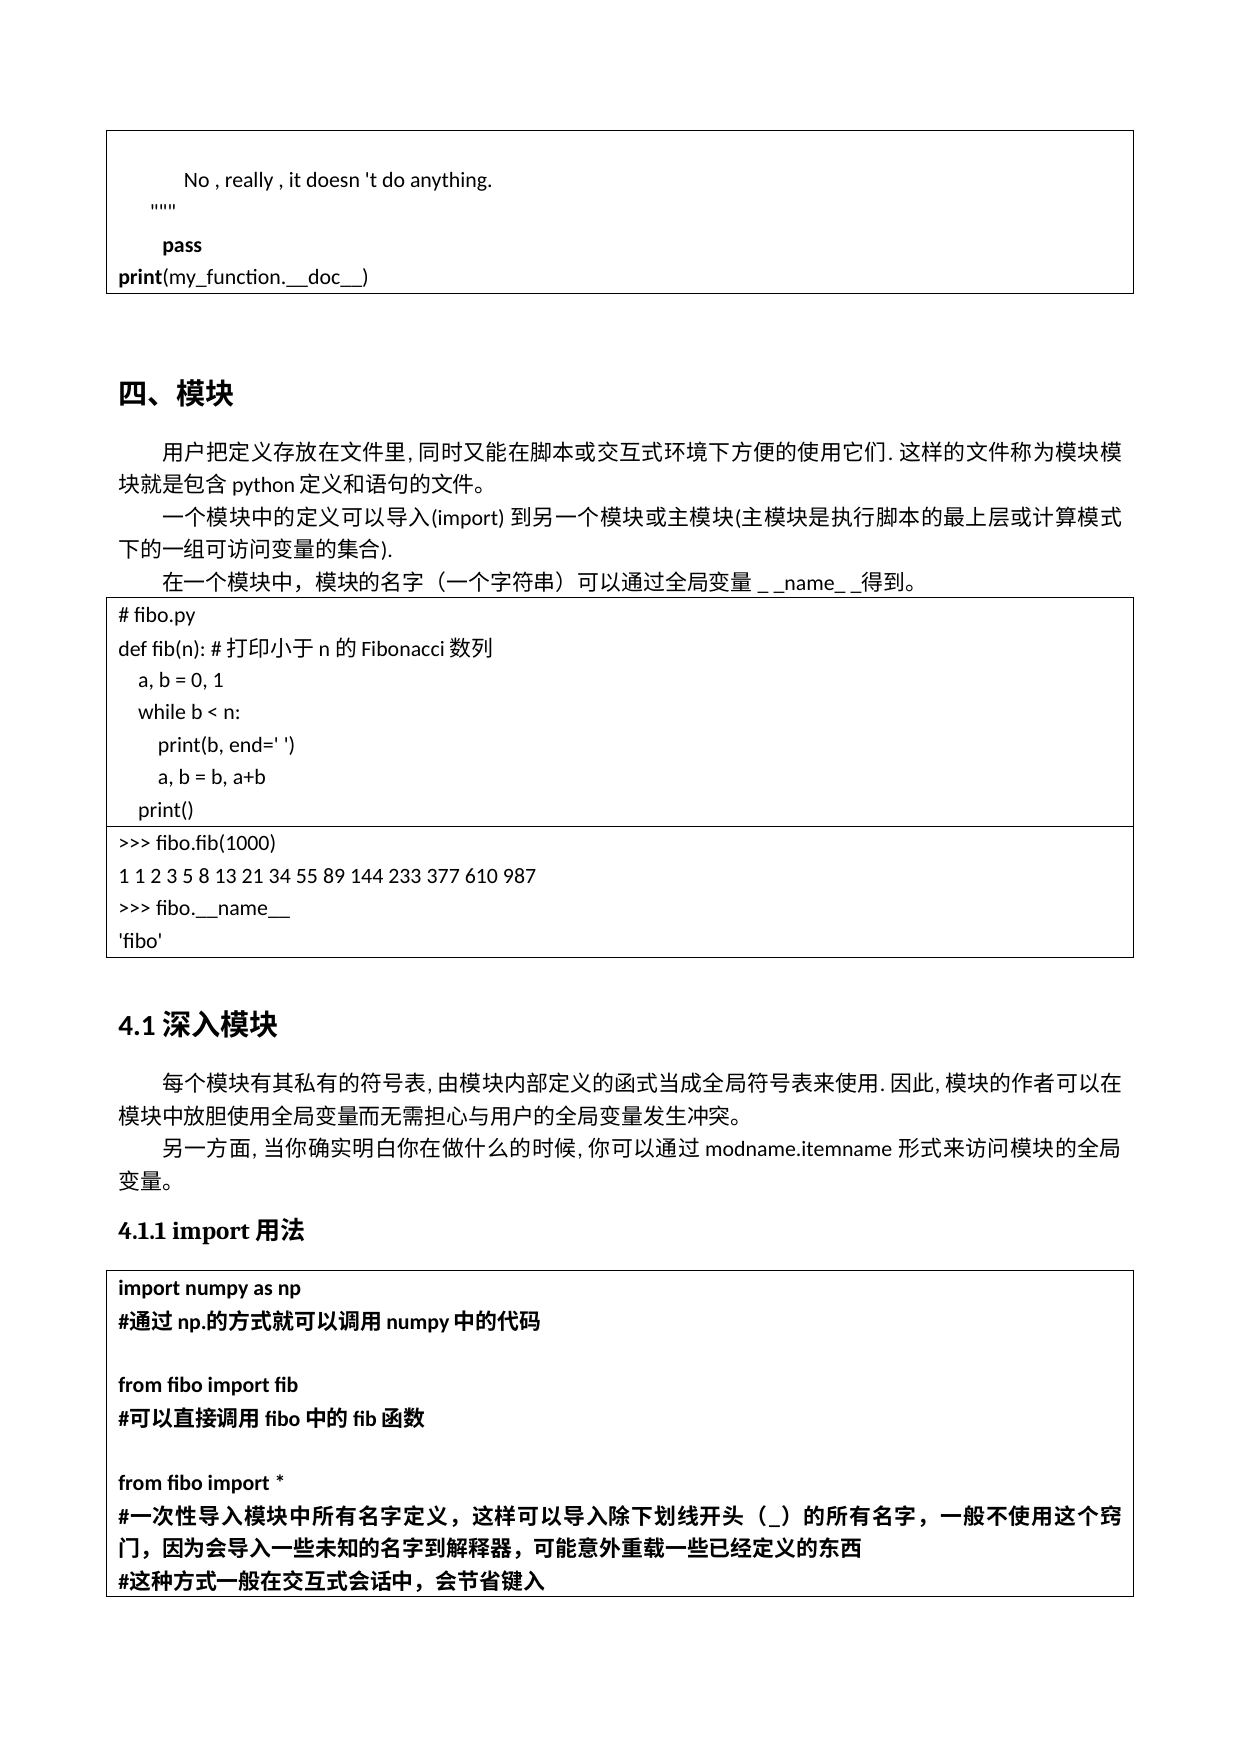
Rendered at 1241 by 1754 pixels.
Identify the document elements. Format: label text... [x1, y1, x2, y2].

text 另一方面, 当你确实明白你在做什么的时候, 你可以通过modname.itemname 形式来访问模块的全局变量。 [118, 1131, 1122, 1196]
text 一个模块中的定义可以导入(import) 到另一个模块或主模块(主模块是执行脚本的最上层或计算模式下的一组可访问变量的集合). [118, 499, 1122, 564]
subtitle 4.1 深入模块 [118, 990, 1122, 1055]
subtitle 四、模块 [118, 359, 1122, 424]
text 每个模块有其私有的符号表, 由模块内部定义的函式当成全局符号表来使用. 因此, 模块的作者可以在模块中放胆使用全局变量而无需担心与用户的全局变量发生冲突。 [118, 1066, 1122, 1131]
subtitle 4.1.1 import用法 [118, 1196, 1122, 1261]
text 在一个模块中，模块的名字（一个字符串）可以通过全局变量 _ _name_ _得到。 [118, 564, 1122, 597]
text 用户把定义存放在文件里, 同时又能在脚本或交互式环境下方便的使用它们. 这样的文件称为模块模块就是包含python定义和语句的文件。 [118, 434, 1122, 499]
table_header # fibo.py def fib(n): # 打印小于n 的Fibonacci 数列 a, b = 0, 1 while b < n: print(b, end=' ') a, b = b, a+b print() [107, 598, 1133, 826]
table_cell >>> fibo.fib(1000) 1 1 2 3 5 8 13 21 34 55 89 144 233 377 610 987 >>> fibo.__name__ 'fibo' [107, 827, 1133, 957]
table_header def my_function(): """Do nothing , but document it. No , really , it doesn 't do anything. """ pass print(my_function.__doc__) [107, 131, 1133, 293]
